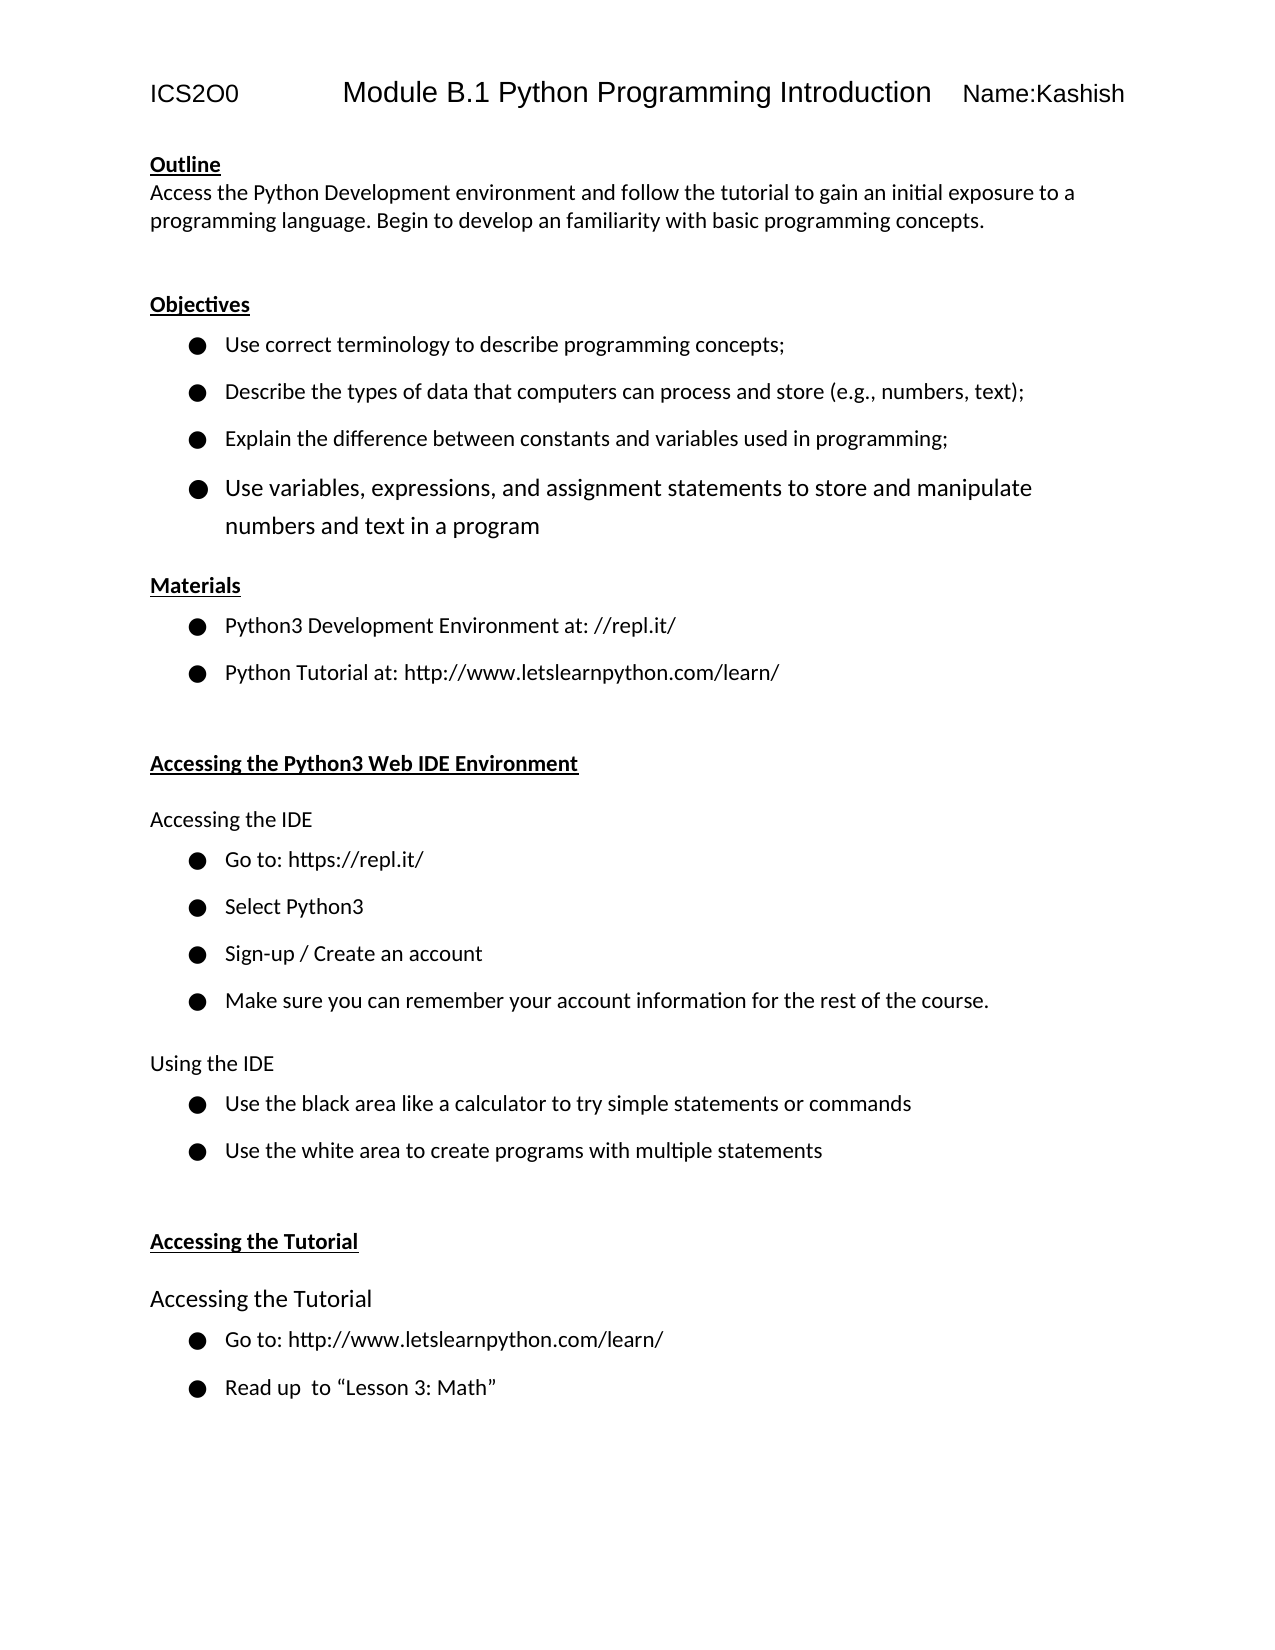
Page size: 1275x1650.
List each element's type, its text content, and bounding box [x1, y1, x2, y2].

list Describe the types of data that computers can process and store (e.g., numbers, text); [187, 365, 1125, 412]
text Accessing the Tutorial [150, 1283, 1125, 1314]
text Access the Python Development environment and follow the tutorial to gain an initial exposure to a programming language. Begin to develop an familiarity with basic programming concepts. [150, 178, 1125, 234]
list Python Tutorial at: http://www.letslearnpython.com/learn/ [187, 646, 1125, 693]
list Use the white area to create programs with multiple statements [187, 1124, 1125, 1171]
list Sign-up / Create an account [187, 927, 1125, 974]
text Outline [150, 150, 1125, 178]
list Read up to “Lesson 3: Math” [187, 1361, 1125, 1408]
list Use the black area like a calculator to try simple statements or commands [187, 1077, 1125, 1124]
list Select Python3 [187, 880, 1125, 927]
list Make sure you can remember your account information for the rest of the course. [187, 974, 1125, 1021]
list Go to: https://repl.it/ [187, 833, 1125, 880]
text Accessing the IDE [150, 805, 1125, 833]
list Explain the difference between constants and variables used in programming; [187, 412, 1125, 459]
list Go to: http://www.letslearnpython.com/learn/ [187, 1314, 1125, 1361]
list Python3 Development Environment at: //repl.it/ [187, 599, 1125, 646]
text Accessing the Python3 Web IDE Environment [150, 749, 1125, 777]
text Objectives [150, 290, 1125, 318]
text Materials [150, 571, 1125, 599]
list Use correct terminology to describe programming concepts; [187, 318, 1125, 365]
list Use variables, expressions, and assignment statements to store and manipulate numbers and text in a program [187, 459, 1125, 541]
text Accessing the Tutorial [150, 1227, 1125, 1255]
text Using the IDE [150, 1049, 1125, 1077]
